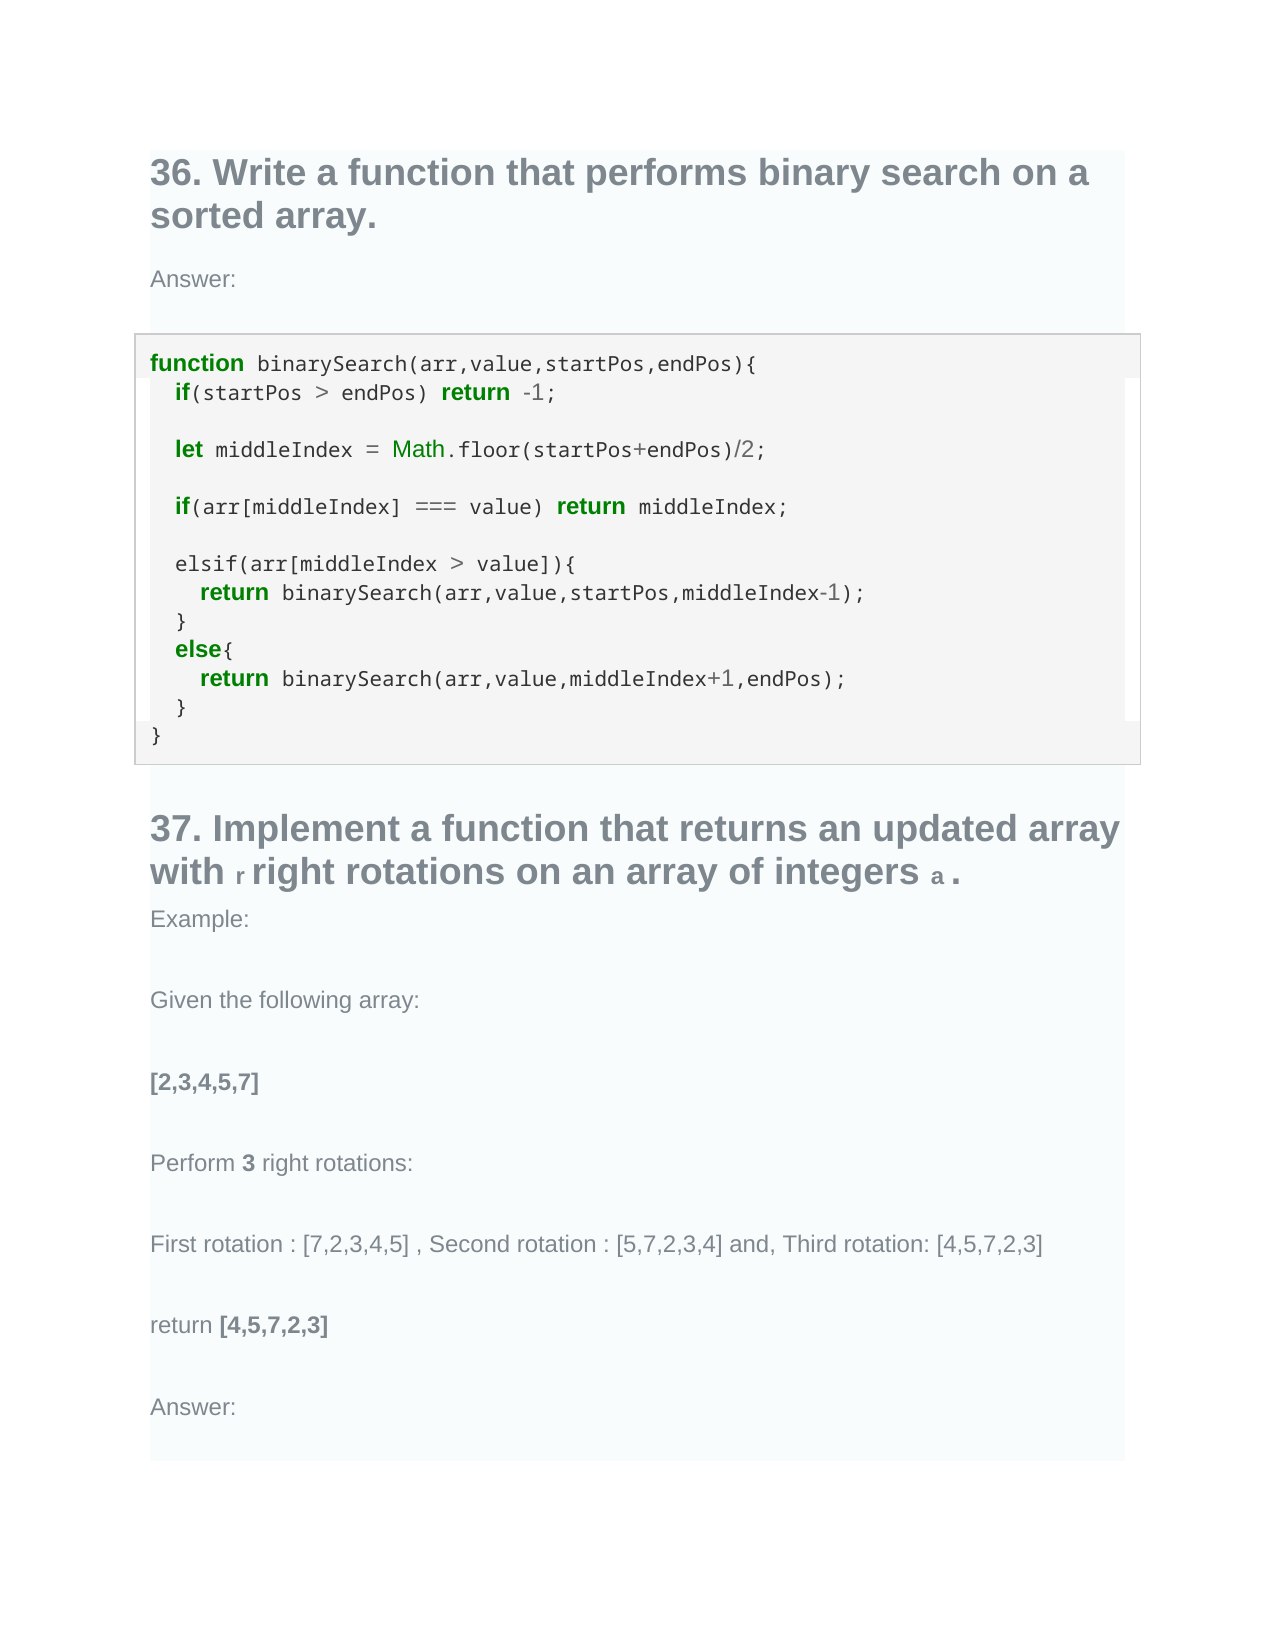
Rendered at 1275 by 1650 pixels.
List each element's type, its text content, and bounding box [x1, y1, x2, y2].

text } [136, 704, 1140, 764]
text return binarySearch(arr,value,middleIndex+1,endPos); [150, 663, 1125, 692]
text function binarySearch(arr,value,startPos,endPos){ [136, 335, 1140, 378]
text } [150, 606, 1125, 635]
text let middleIndex = Math.floor(startPos+endPos)/2; [150, 435, 1125, 464]
text if(arr[middleIndex] === value) return middleIndex; [150, 492, 1125, 521]
text return binarySearch(arr,value,startPos,middleIndex-1); [150, 578, 1125, 606]
text Example: Given the following array: [2,3,4,5,7] Perform 3 right rotations: First rotation : [7,2,3,4,5] , Second rotation : [5,7,2,3,4] and, Third rotation: [4,5,7,2,3] return [4,5,7,2,3] Answer: [150, 892, 1125, 1461]
text 37. Implement a function that returns an updated array with r right rotations on an array of integers a . [150, 806, 1125, 892]
text 36. Write a function that performs binary search on a sorted array. [150, 150, 1125, 236]
text elsif(arr[middleIndex > value]){ [150, 549, 1125, 578]
text if(startPos > endPos) return -1; [150, 378, 1125, 407]
text else{ [150, 635, 1125, 663]
text Answer: [150, 252, 1125, 333]
